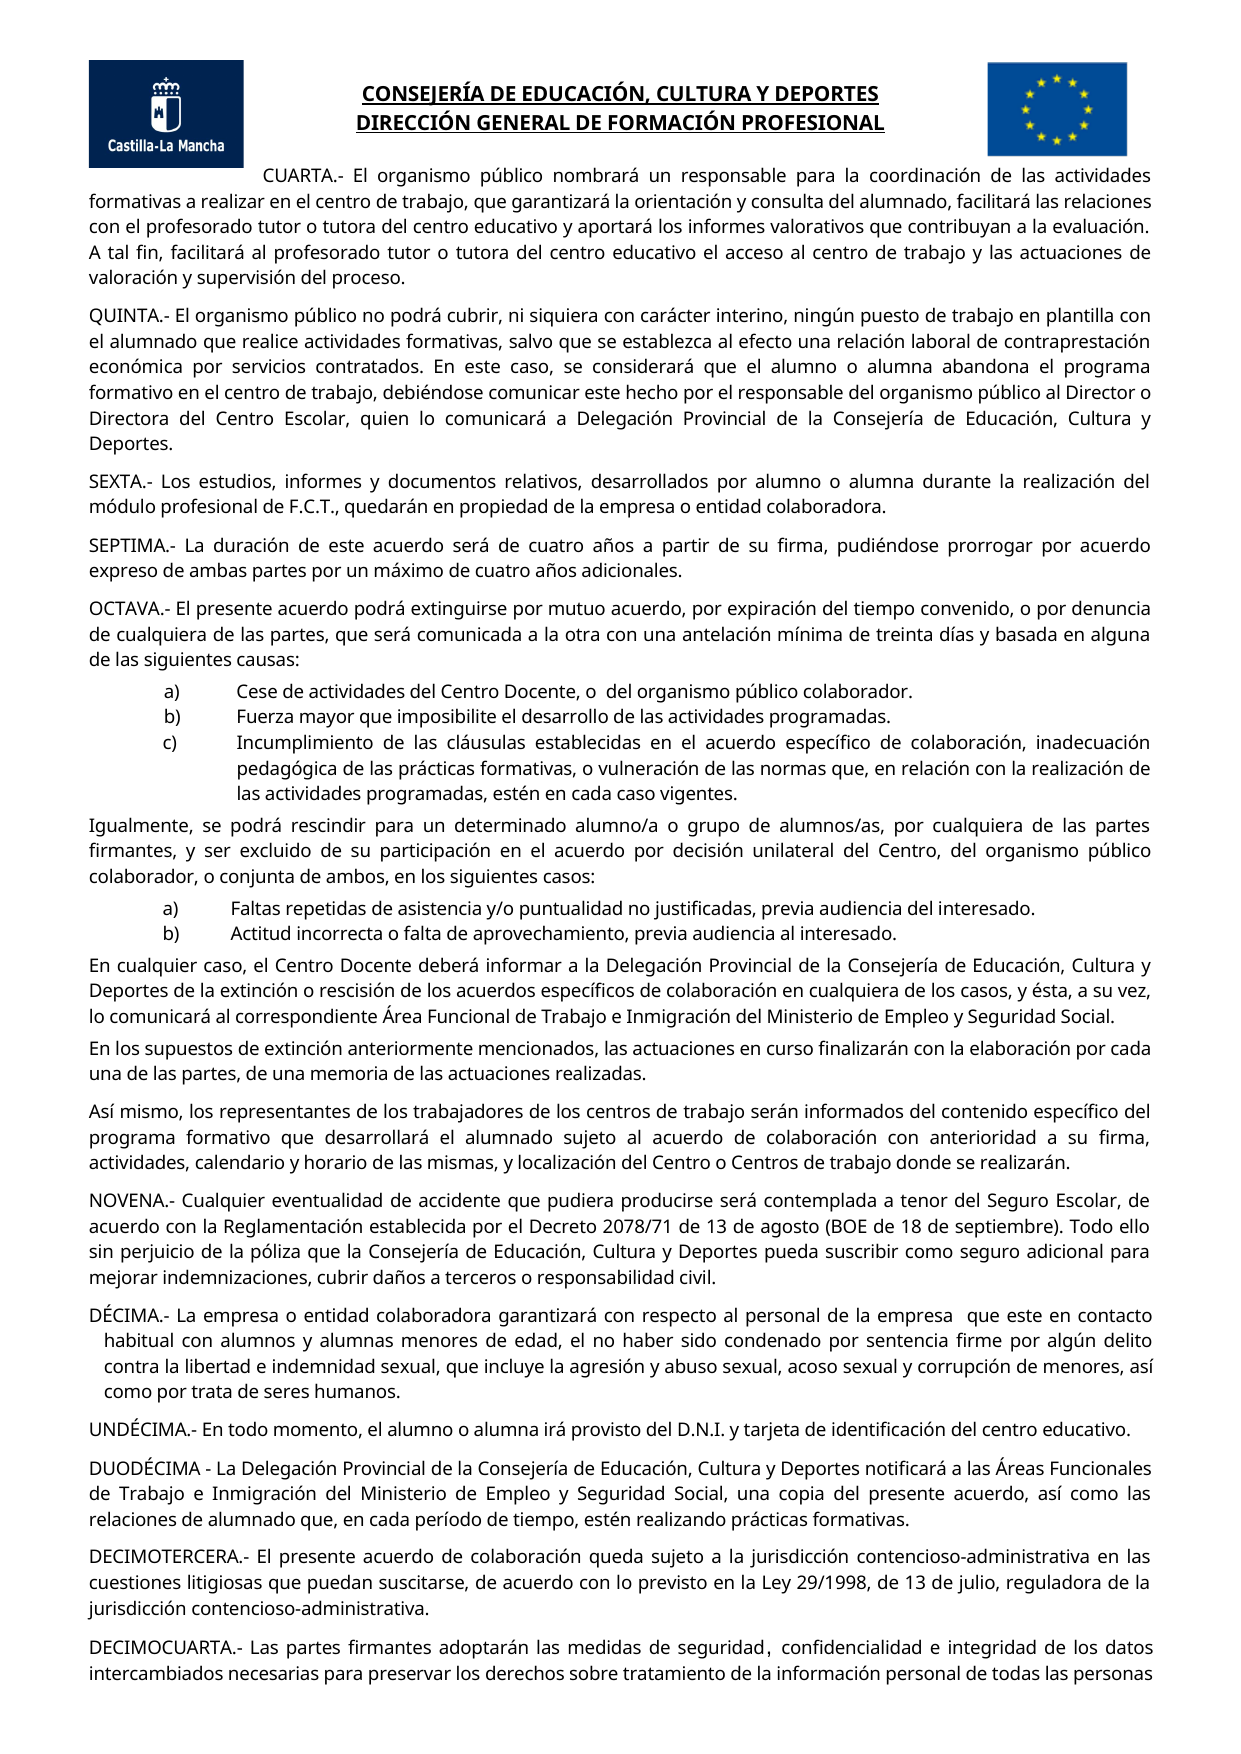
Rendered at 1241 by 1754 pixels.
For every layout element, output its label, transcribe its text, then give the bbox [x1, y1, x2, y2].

text DÉCIMA.- La empresa o entidad colaboradora garantizará con respecto al personal de la empresa que este en contacto habitual con alumnos y alumnas menores de edad, el no haber sido condenado por sentencia firme por algún delito contra la libertad e indemnidad sexual, que incluye la agresión y abuso sexual, acoso sexual y corrupción de menores, así como por trata de seres humanos. [89, 1302, 1154, 1404]
text SEPTIMA.- La duración de este acuerdo será de cuatro años a partir de su firma, pudiéndose prorrogar por acuerdo expreso de ambas partes por un máximo de cuatro años adicionales. [89, 532, 1152, 583]
text QUINTA.- El organismo público no podrá cubrir, ni siquiera con carácter interino, ningún puesto de trabajo en plantilla con el alumnado que realice actividades formativas, salvo que se establezca al efecto una relación laboral de contraprestación económica por servicios contratados. En este caso, se considerará que el alumno o alumna abandona el programa formativo en el centro de trabajo, debiéndose comunicar este hecho por el responsable del organismo público al Director o Directora del Centro Escolar, quien lo comunicará a Delegación Provincial de la Consejería de Educación, Cultura y Deportes. [89, 303, 1152, 456]
text DUODÉCIMA - La Delegación Provincial de de Educación, Cultura y Deportes notificará a las Áreas Funcionales de Trabajo e Inmigración del Ministerio de Empleo y Seguridad Social, una copia del presente acuerdo, así como las relaciones de alumnado que, en cada período de tiempo, estén realizando prácticas formativas. [89, 1455, 1152, 1531]
text Igualmente, se podrá rescindir para un determinado alumno/a o grupo de alumnos/as, por cualquiera de las partes firmantes, y ser excluido de su participación en el acuerdo por decisión unilateral del Centro, del organismo público colaborador, o conjunta de ambos, en los siguientes casos: [89, 812, 1152, 889]
text SEXTA.- Los estudios, informes y documentos relativos, desarrollados por alumno o alumna durante la realización del módulo profesional de F.C.T., quedarán en propiedad de la empresa o entidad colaboradora. [89, 468, 1152, 519]
text OCTAVA.- El presente acuerdo podrá extinguirse por mutuo acuerdo, por expiración del tiempo convenido, o por denuncia de cualquiera de las partes, que será comunicada a la otra con una antelación mínima de treinta días y basada en alguna de las siguientes causas: [89, 595, 1152, 672]
text En cualquier caso, el Centro Docente deberá informar a la Delegación Provincial de de Educación, Cultura y Deportes de la extinción o rescisión de los acuerdos específicos de colaboración en cualquiera de los casos, y ésta, a su vez, lo comunicará al correspondiente Área Funcional de Trabajo e Inmigración del Ministerio de Empleo y Seguridad Social. [89, 952, 1152, 1029]
text DECIMOTERCERA.- El presente acuerdo de colaboración queda sujeto a la jurisdicción contencioso-administrativa en las cuestiones litigiosas que puedan suscitarse, de acuerdo con lo previsto en la Ley 29/1998, de 13 de julio, reguladora de la jurisdicción contencioso-administrativa. [89, 1544, 1152, 1620]
list Actitud incorrecta o falta de aprovechamiento, previa audiencia al interesado. [162, 920, 1152, 946]
text c) Incumplimiento de las cláusulas establecidas en el acuerdo específico de colaboración, inadecuación pedagógica de las prácticas formativas, o vulneración de las normas que, en relación con la realización de las actividades programadas, estén en cada caso vigentes. [162, 729, 1152, 806]
picture [88, 60, 244, 168]
picture [987, 62, 1129, 158]
text En los supuestos de extinción anteriormente mencionados, las actuaciones en curso finalizarán con la elaboración por cada una de las partes, de una memoria de las actuaciones realizadas. [89, 1035, 1152, 1086]
text b) Fuerza mayor que imposibilite el desarrollo de las actividades programadas. [89, 704, 1152, 729]
list Faltas repetidas de asistencia y/o puntualidad no justificadas, previa audiencia del interesado. [162, 895, 1152, 920]
text a) Cese de actividades del Centro Docente, o del organismo público colaborador. [89, 678, 1152, 704]
text Así mismo, los representantes de los trabajadores de los centros de trabajo serán informados del contenido específico del programa formativo que desarrollará el alumnado sujeto al acuerdo de colaboración con anterioridad a su firma, actividades, calendario y horario de las mismas, y localización del Centro o Centros de trabajo donde se realizarán. [89, 1098, 1152, 1175]
text CUARTA.- El organismo público nombrará un responsable para la coordinación de las actividades formativas a realizar en el centro de trabajo, que garantizará la orientación y consulta del alumnado, facilitará las relaciones con el profesorado tutor o tutora del centro educativo y aportará los informes valorativos que contribuyan a tal fin, facilitará al profesorado tutor o tutora del centro educativo el acceso al centro de trabajo y las actuaciones de valoración y supervisión del proceso. [89, 163, 1152, 290]
text UNDÉCIMA.- En todo momento, el alumno o alumna irá provisto del D.N.I. y tarjeta de identificación del centro educativo. [89, 1417, 1152, 1442]
text NOVENA.- Cualquier eventualidad de accidente que pudiera producirse será contemplada a tenor del Seguro Escolar, de acuerdo con establecida por el Decreto 2078/71 de 13 de agosto (BOE de 18 de septiembre). Todo ello sin perjuicio de la póliza que de Educación, Cultura y Deportes pueda suscribir como seguro adicional para mejorar indemnizaciones, cubrir daños a terceros o responsabilidad civil. [89, 1188, 1152, 1290]
